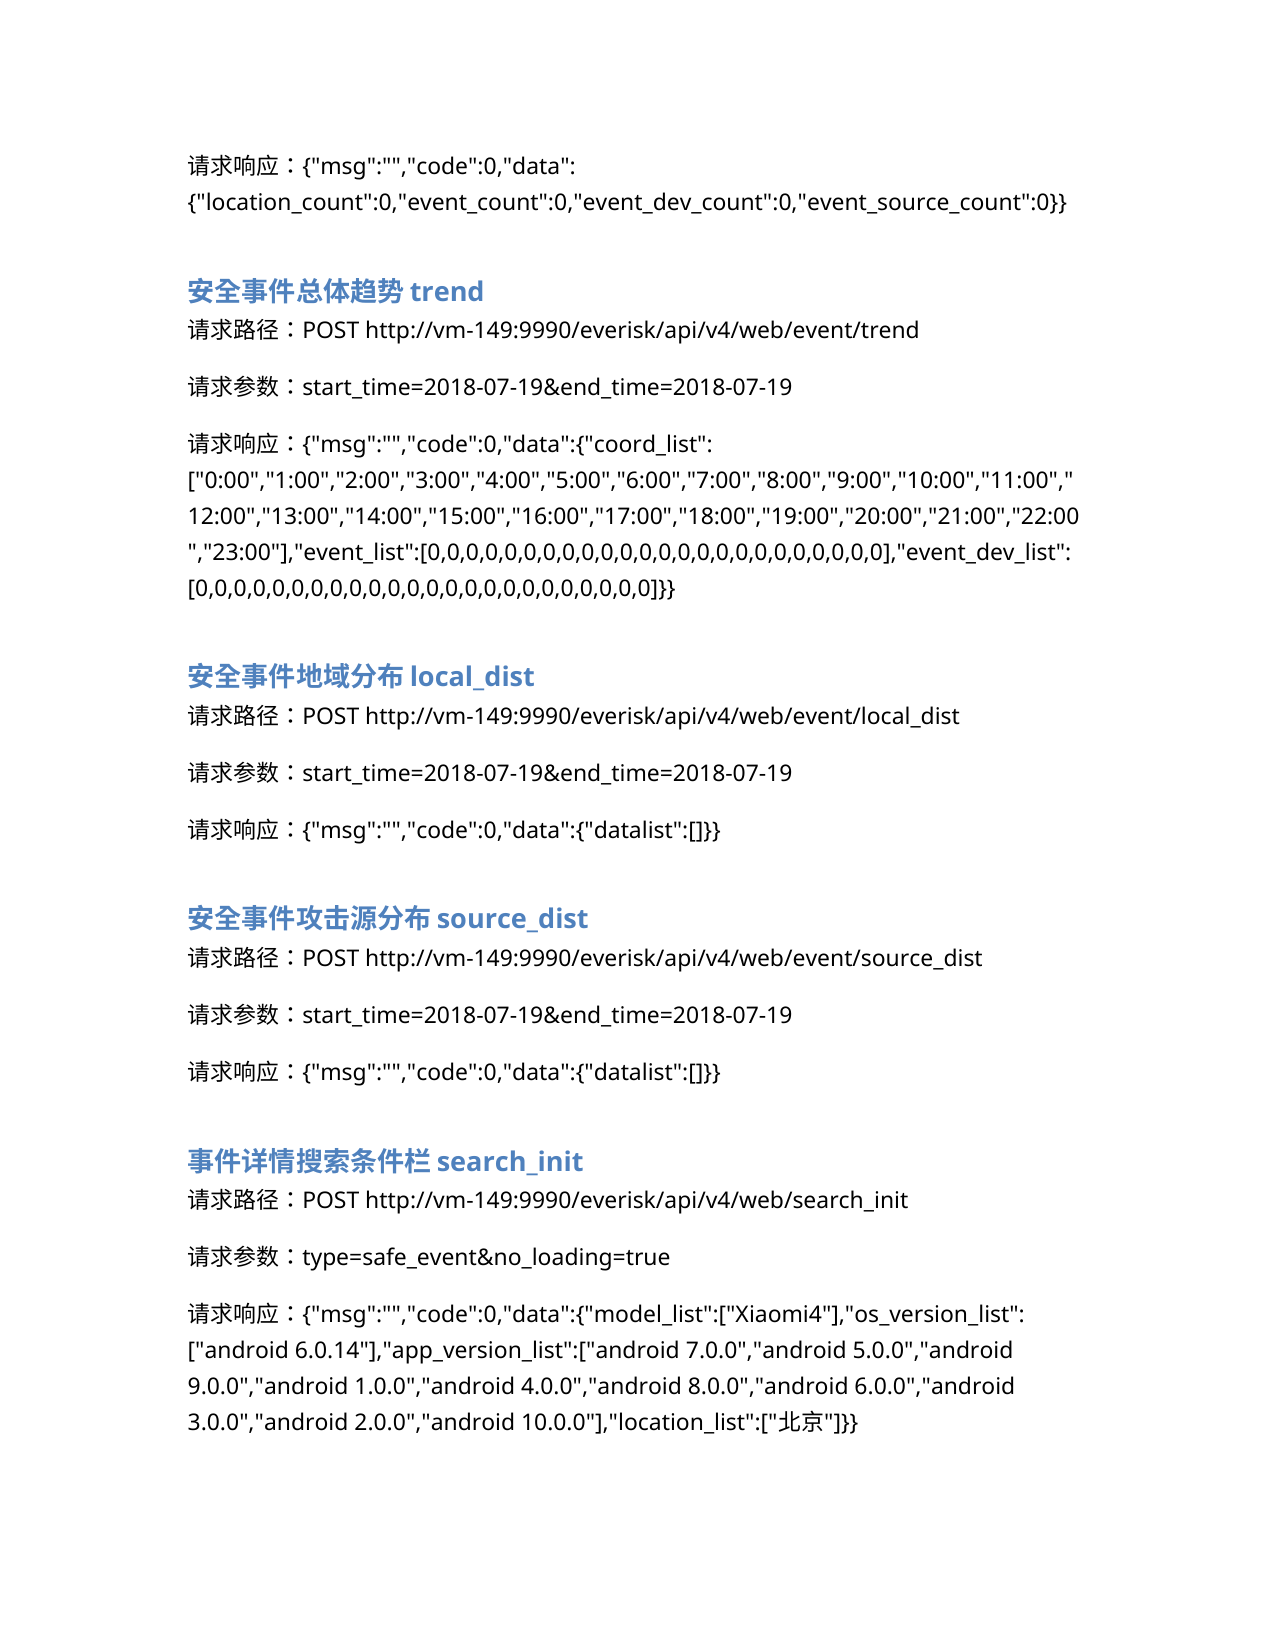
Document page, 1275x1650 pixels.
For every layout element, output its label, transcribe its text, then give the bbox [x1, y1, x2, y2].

subtitle 安全事件攻击源分布source_dist [187, 900, 1087, 937]
text 请求响应：{"msg":"","code":0,"data":{"model_list":["Xiaomi4"],"os_version_list":["android 6.0.14"],"app_version_list":["android 7.0.0","android 5.0.0","android 9.0.0","android 1.0.0","android 4.0.0","android 8.0.0","android 6.0.0","android 3.0.0","android 2.0.0","android 10.0.0"],"location_list":["北京"]}} [187, 1298, 1087, 1467]
subtitle 事件详情搜索条件栏search_init [187, 1142, 1087, 1179]
text 请求参数：start_time=2018-07-19&end_time=2018-07-19 [187, 757, 1087, 788]
subtitle 安全事件总体趋势trend [187, 272, 1087, 309]
subtitle 安全事件地域分布local_dist [187, 658, 1087, 695]
text 请求路径：POST http://vm-149:9990/everisk/api/v4/web/search_init [187, 1184, 1087, 1216]
text 请求响应：{"msg":"","code":0,"data":{"location_count":0,"event_count":0,"event_dev_count":0,"event_source_count":0}} [187, 150, 1087, 247]
text 请求参数：type=safe_event&no_loading=true [187, 1241, 1087, 1272]
text 请求参数：start_time=2018-07-19&end_time=2018-07-19 [187, 371, 1087, 402]
text 请求路径：POST http://vm-149:9990/everisk/api/v4/web/event/source_dist [187, 942, 1087, 974]
text 请求响应：{"msg":"","code":0,"data":{"coord_list":["0:00","1:00","2:00","3:00","4:00","5:00","6:00","7:00","8:00","9:00","10:00","11:00","12:00","13:00","14:00","15:00","16:00","17:00","18:00","19:00","20:00","21:00","22:00","23:00"],"event_list":[0,0,0,0,0,0,0,0,0,0,0,0,0,0,0,0,0,0,0,0,0,0,0,0],"event_dev_list":[0,0,0,0,0,0,0,0,0,0,0,0,0,0,0,0,0,0,0,0,0,0,0,0]}} [187, 428, 1087, 633]
text 请求路径：POST http://vm-149:9990/everisk/api/v4/web/event/trend [187, 314, 1087, 346]
text 请求响应：{"msg":"","code":0,"data":{"datalist":[]}} [187, 1056, 1087, 1117]
text 请求响应：{"msg":"","code":0,"data":{"datalist":[]}} [187, 814, 1087, 875]
text 请求路径：POST http://vm-149:9990/everisk/api/v4/web/event/local_dist [187, 700, 1087, 732]
text 请求参数：start_time=2018-07-19&end_time=2018-07-19 [187, 999, 1087, 1030]
